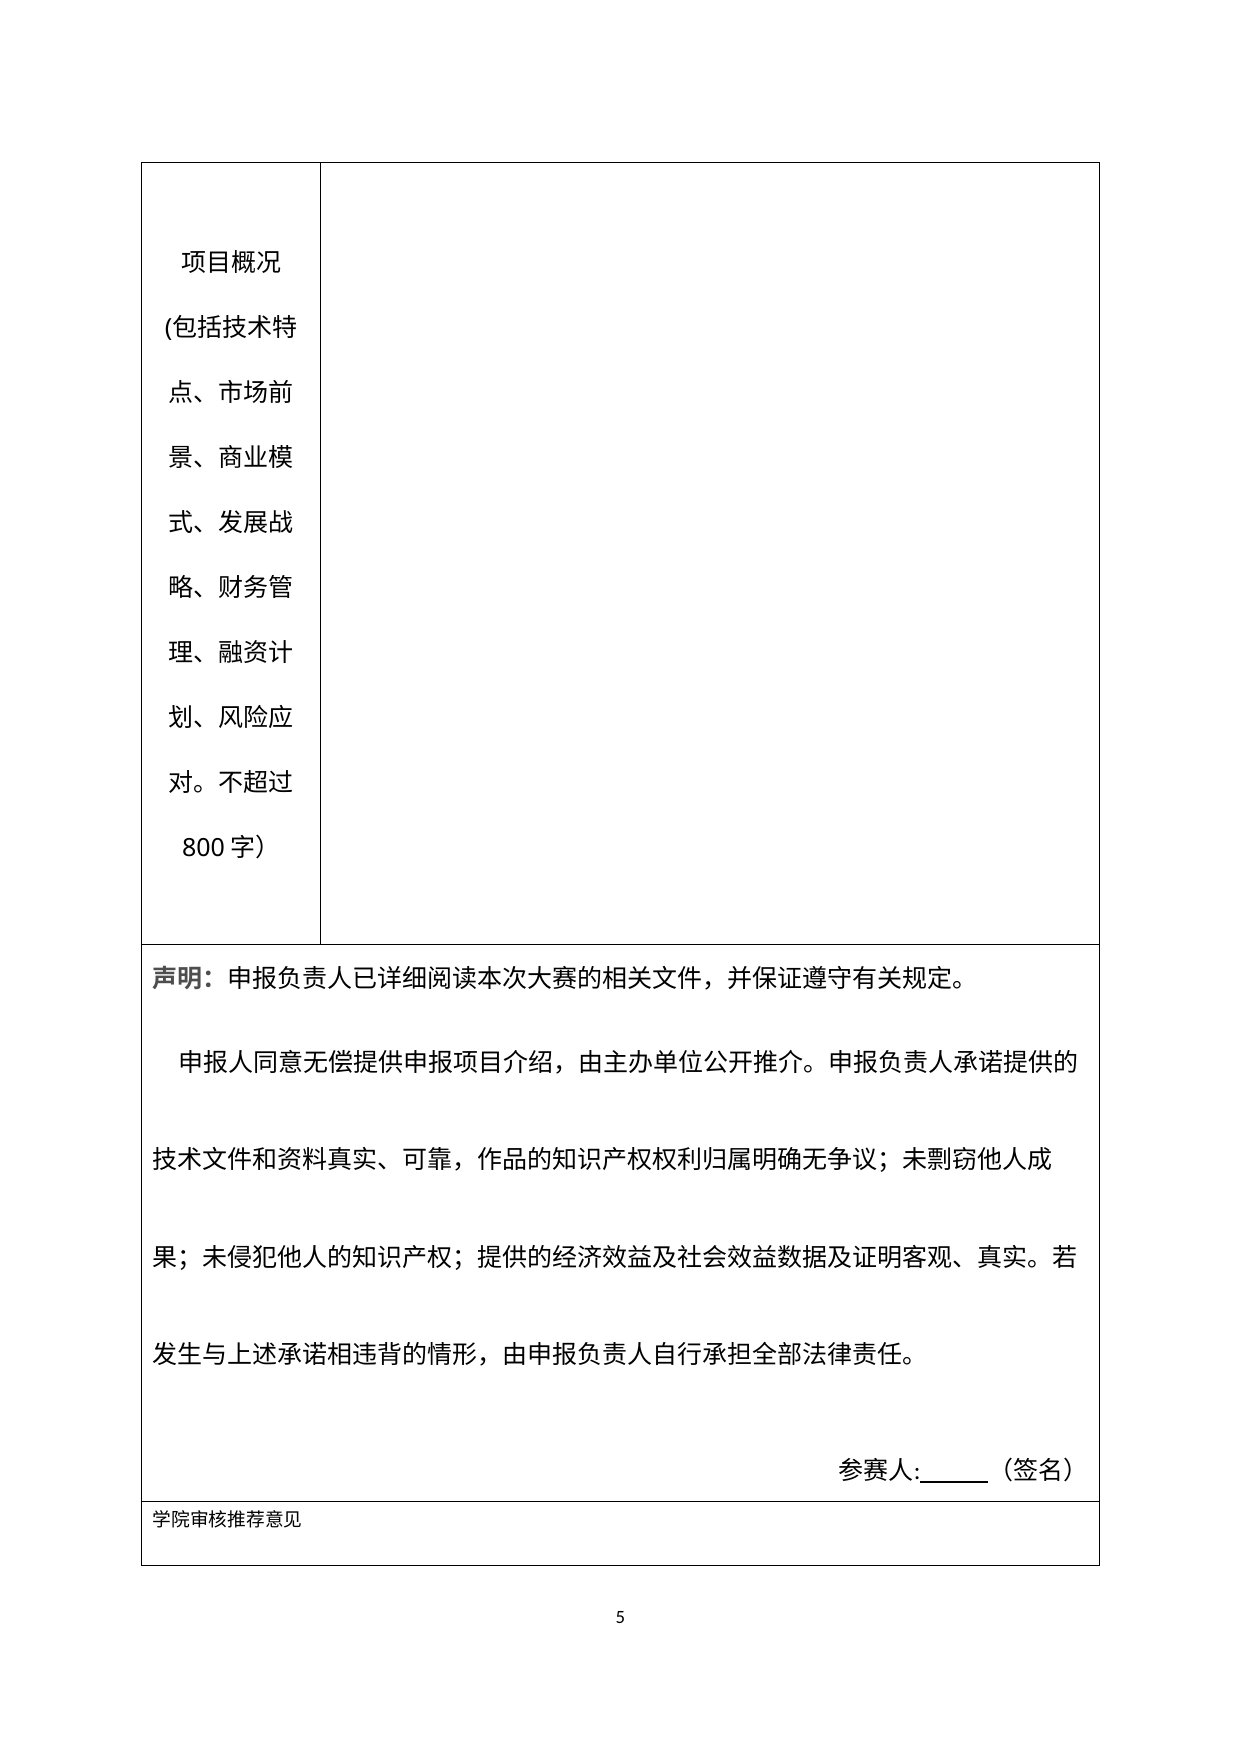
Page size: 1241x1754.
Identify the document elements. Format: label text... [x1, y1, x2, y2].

table_cell [321, 163, 1099, 943]
table_cell 声明：申报负责人已详细阅读本次大赛的相关文件，并保证遵守有关规定。 申报人同意无偿提供申报项目介绍，由主办单位公开推介。申报负责人承诺提供的技术文件和资料真实、可靠，作品的知识产权权利归属明确无争议；未剽窃他人成果；未侵犯他人的知识产权；提供的经济效益及社会效益数据及证明客观、真实。若发生与上述承诺相违背的情形，由申报负责人自行承担全部法律责任。 参赛人: （签名） [142, 945, 1099, 1501]
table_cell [142, 163, 320, 943]
table_cell 学院审核推荐意见 [142, 1502, 1099, 1565]
